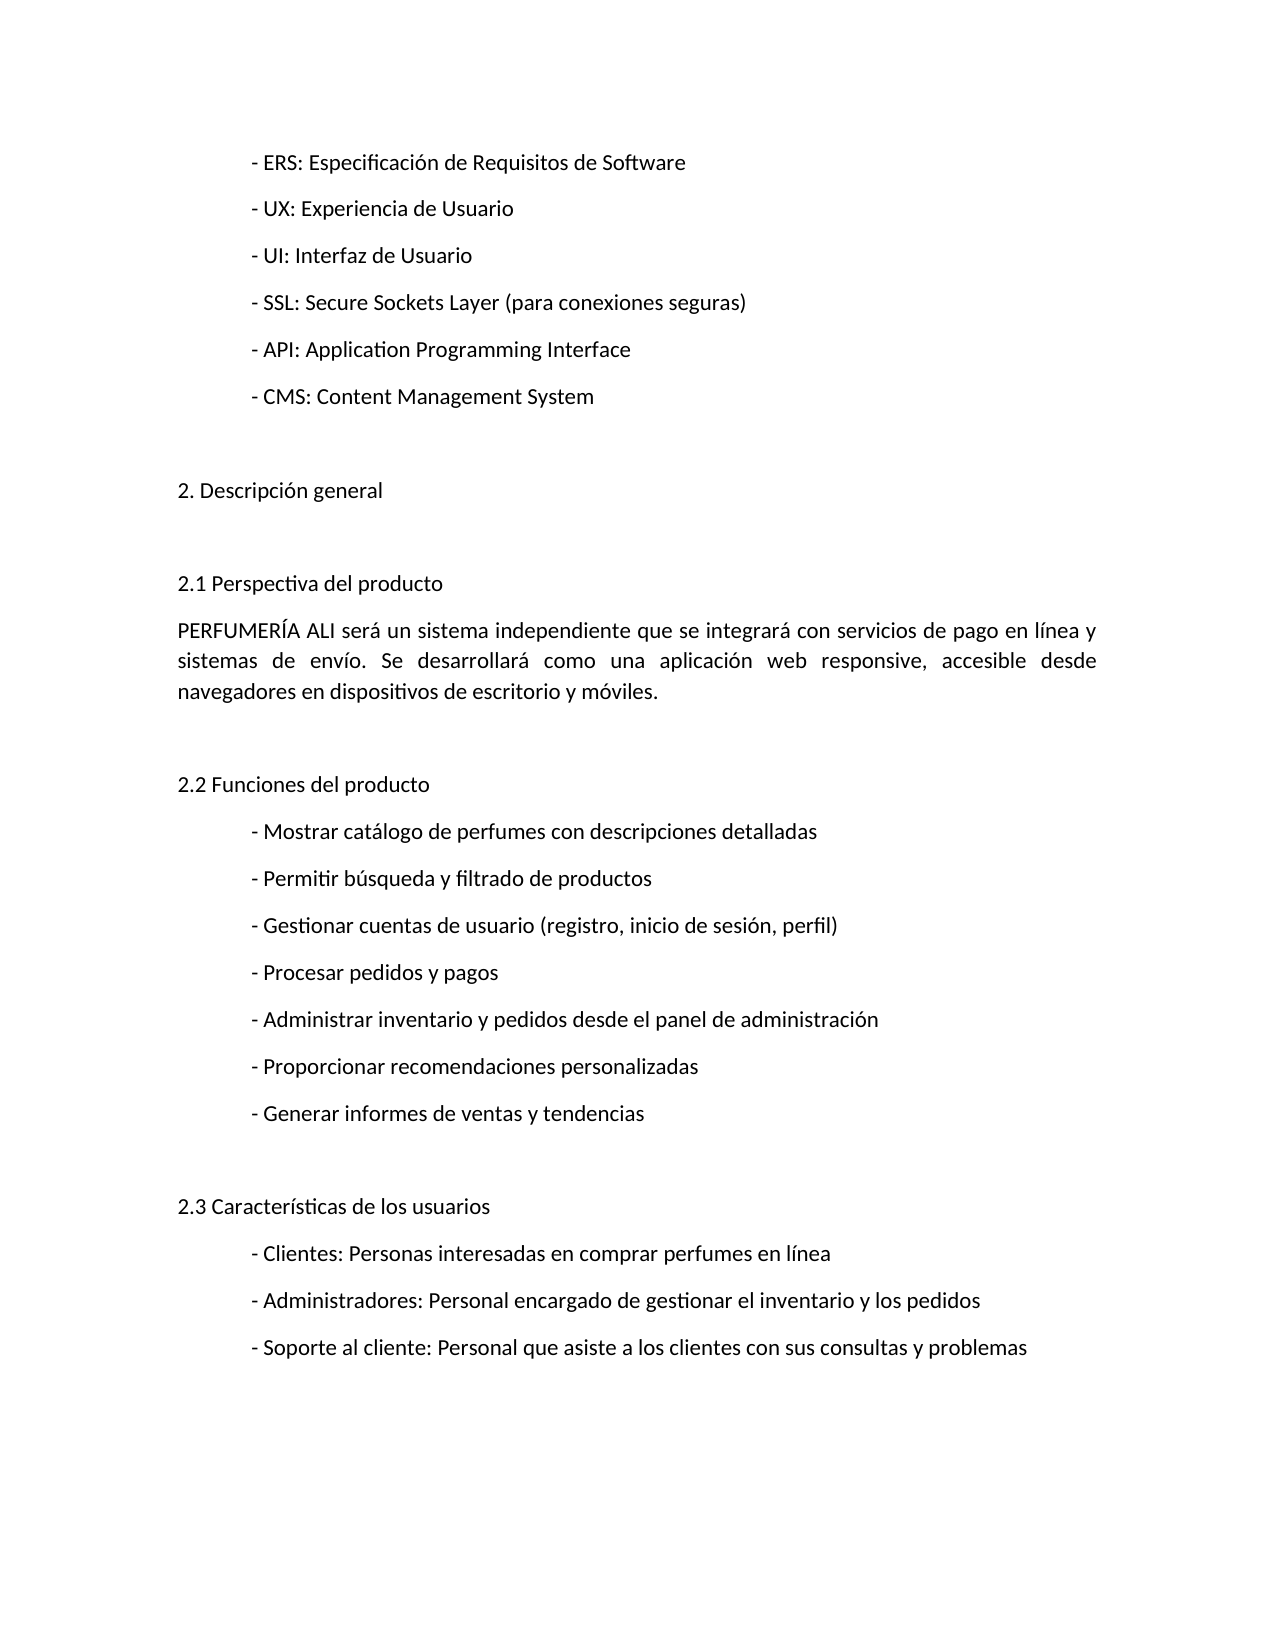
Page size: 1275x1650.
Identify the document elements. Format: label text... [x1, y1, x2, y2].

text - Administradores: Personal encargado de gestionar el inventario y los pedidos [251, 1286, 1098, 1314]
text 2. Descripción general [177, 476, 1098, 504]
text - Soporte al cliente: Personal que asiste a los clientes con sus consultas y problemas [251, 1333, 1098, 1361]
text - Proporcionar recomendaciones personalizadas [251, 1052, 1098, 1080]
text - Clientes: Personas interesadas en comprar perfumes en línea [251, 1239, 1098, 1267]
text 2.2 Funciones del producto [177, 771, 1098, 798]
text - Gestionar cuentas de usuario (registro, inicio de sesión, perfil) [251, 911, 1098, 939]
text - UX: Experiencia de Usuario [251, 194, 1098, 222]
text - Generar informes de ventas y tendencias [251, 1099, 1098, 1127]
text - Administrar inventario y pedidos desde el panel de administración [251, 1005, 1098, 1033]
text - Permitir búsqueda y filtrado de productos [251, 864, 1098, 892]
text PERFUMERÍA ALI será un sistema independiente que se integrará con servicios de pago en línea y sistemas de envío. Se desarrollará como una aplicación web responsive, accesible desde navegadores en dispositivos de escritorio y móviles. [177, 616, 1098, 705]
text - API: Application Programming Interface [251, 335, 1098, 363]
text - SSL: Secure Sockets Layer (para conexiones seguras) [251, 288, 1098, 316]
text - CMS: Content Management System [251, 382, 1098, 410]
text - ERS: Especificación de Requisitos de Software [251, 148, 1098, 176]
text - UI: Interfaz de Usuario [251, 241, 1098, 269]
text - Procesar pedidos y pagos [251, 958, 1098, 986]
text - Mostrar catálogo de perfumes con descripciones detalladas [251, 817, 1098, 845]
text 2.1 Perspectiva del producto [177, 569, 1098, 597]
text 2.3 Características de los usuarios [177, 1192, 1098, 1220]
